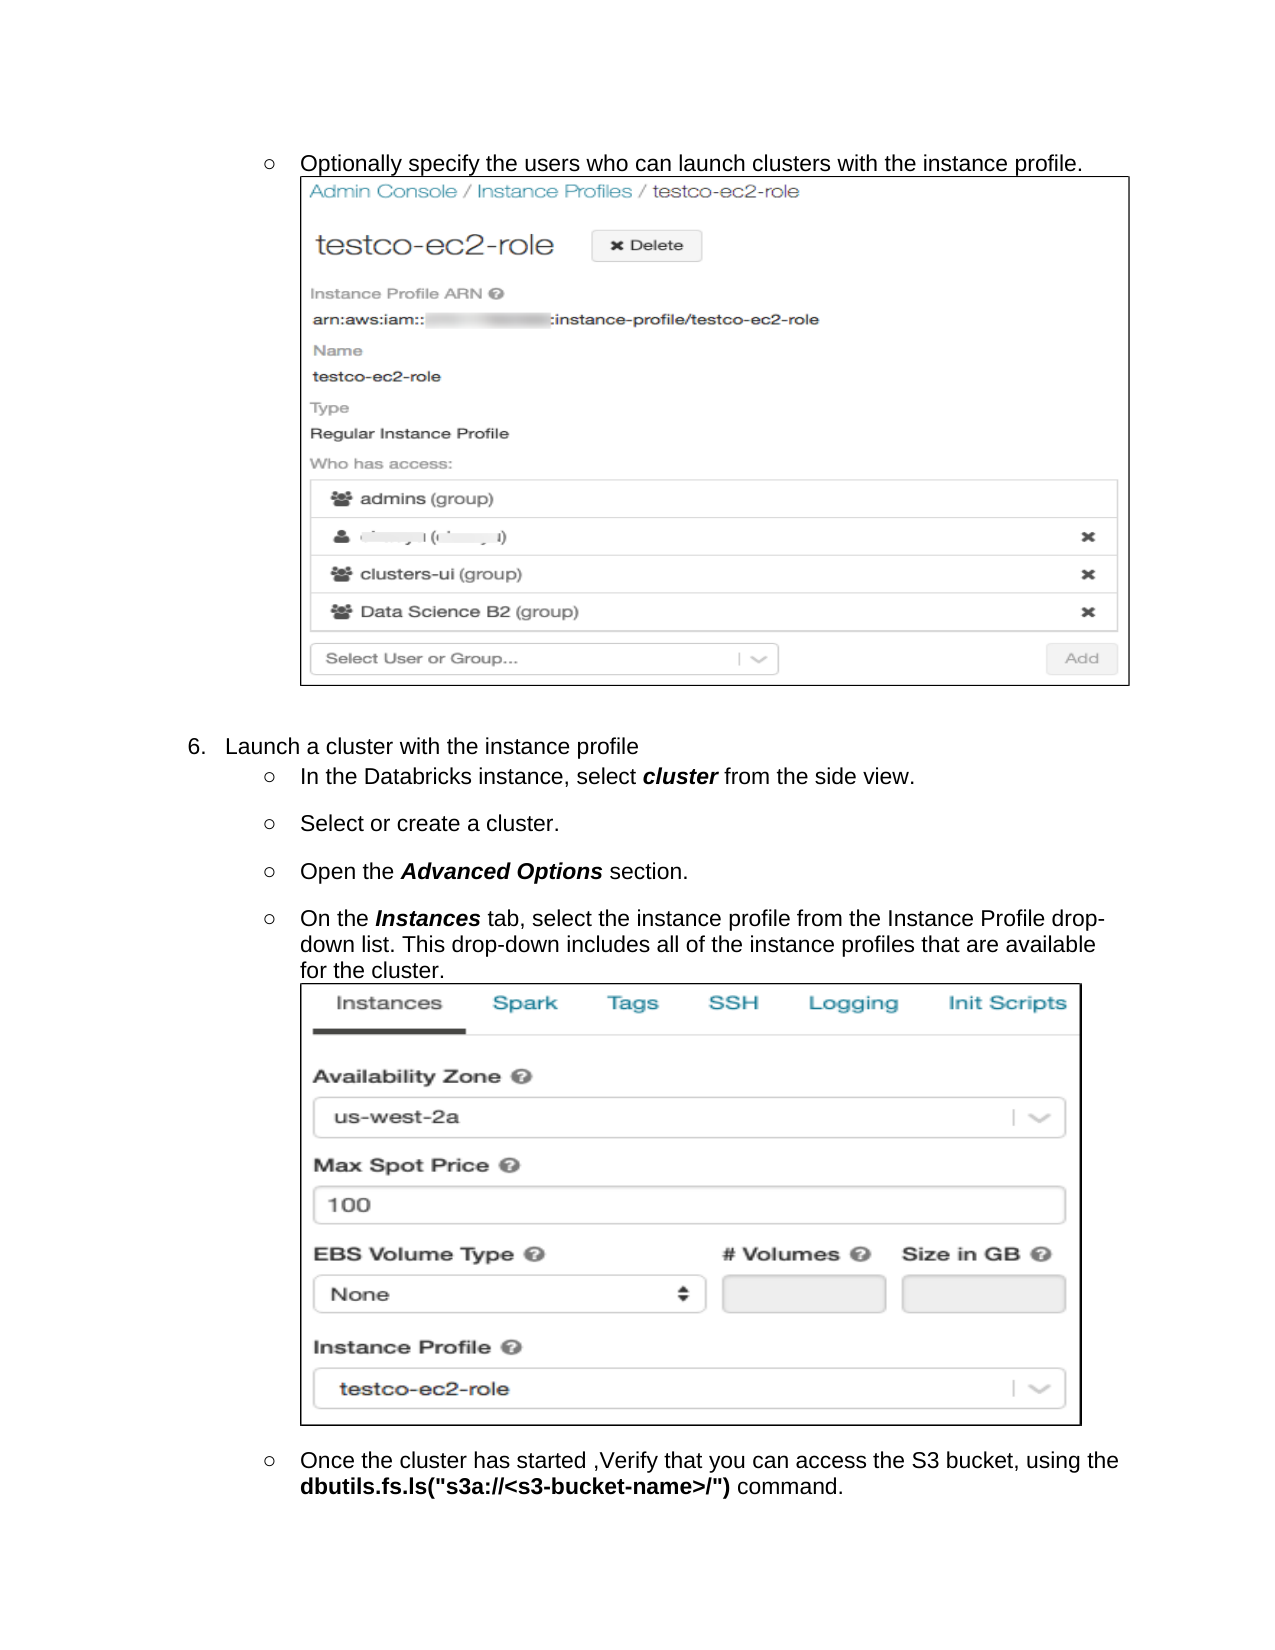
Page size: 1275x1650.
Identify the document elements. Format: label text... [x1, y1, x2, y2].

list Launch a cluster with the instance profile [187, 733, 1125, 759]
picture [300, 176, 1130, 686]
picture [300, 983, 1082, 1426]
list Open the Advanced Options section. [262, 858, 1125, 884]
list Select or create a cluster. [262, 810, 1125, 837]
list In the Databricks instance, select cluster from the side view. [262, 763, 1125, 789]
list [262, 1447, 1125, 1499]
